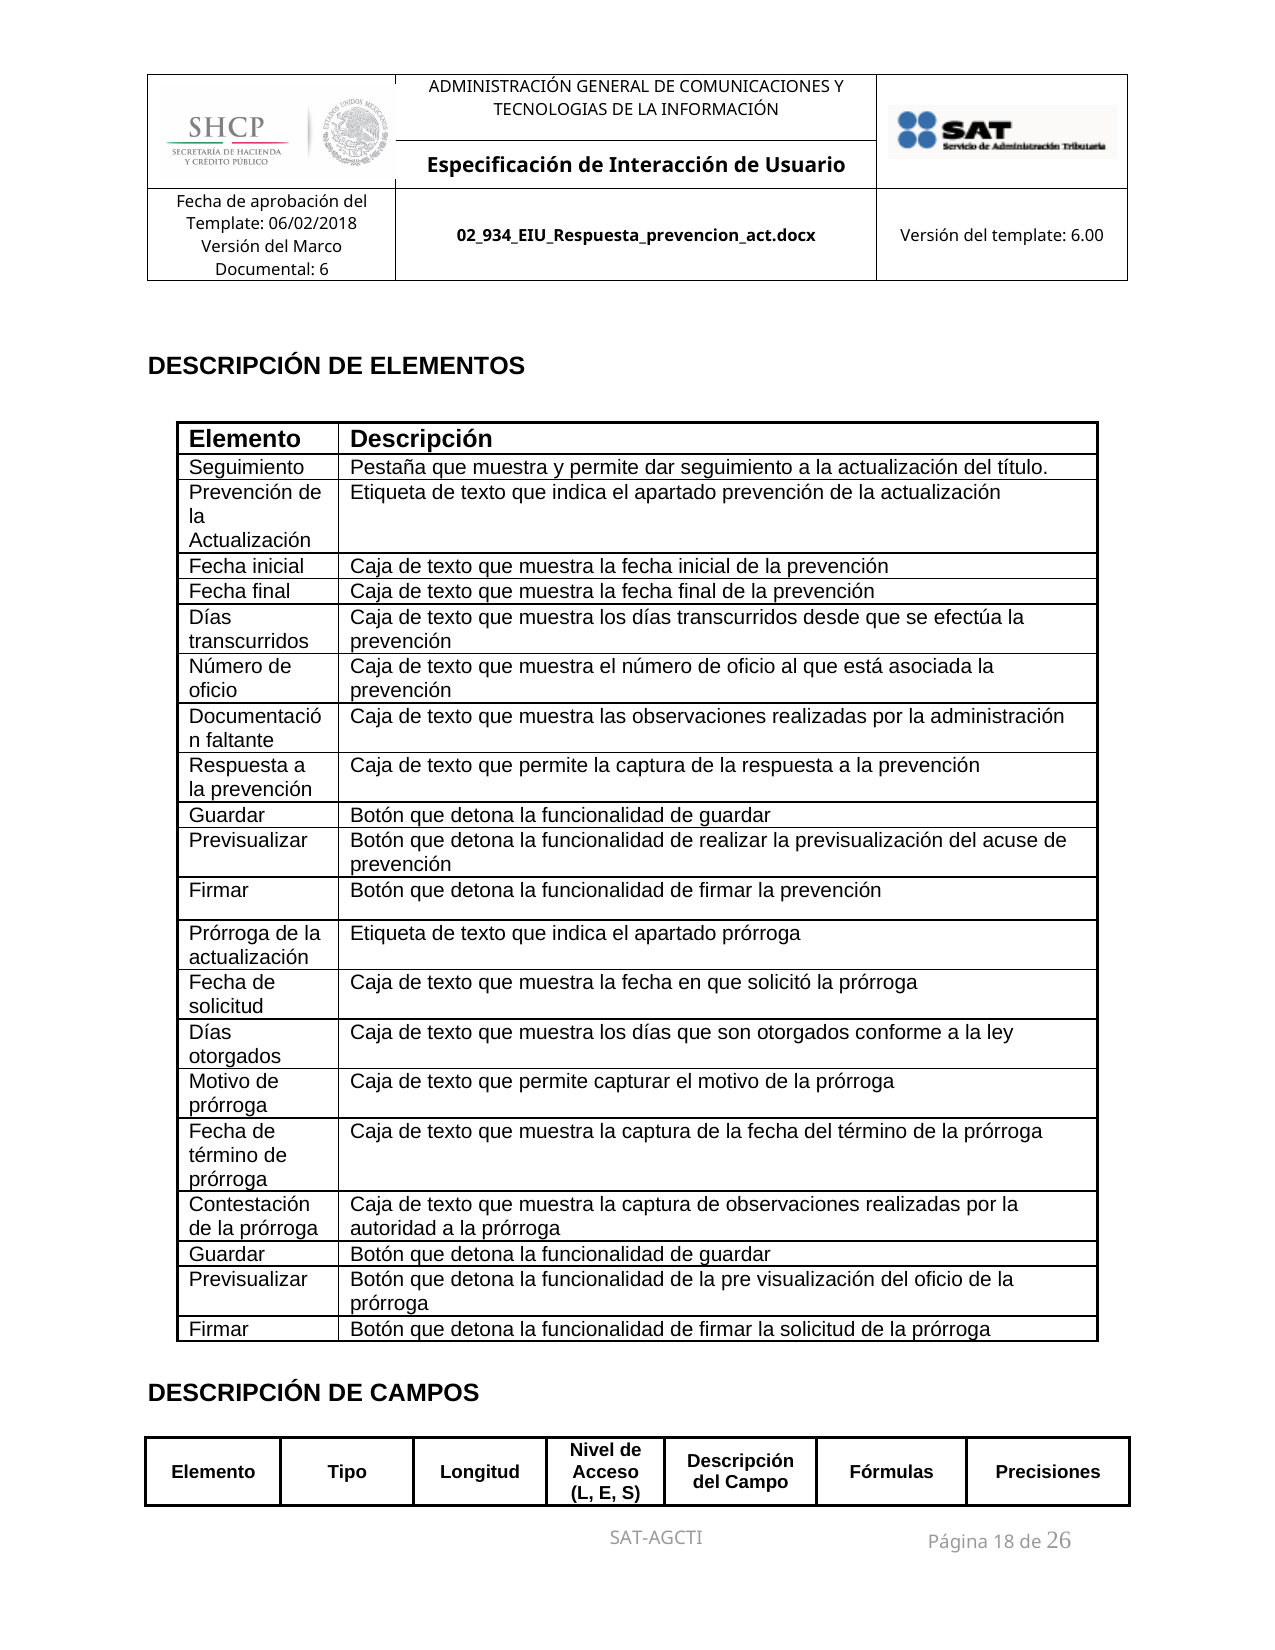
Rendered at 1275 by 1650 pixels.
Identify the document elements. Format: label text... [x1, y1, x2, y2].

table_cell Botón que detona la funcionalidad de la pre visualización del oficio de la prórroga [339, 1267, 1096, 1315]
table_cell Botón que detona la funcionalidad de firmar la prevención [339, 878, 1096, 919]
table_cell Caja de texto que muestra el número de oficio al que está asociada la prevención [339, 654, 1096, 702]
table_cell Caja de texto que muestra la fecha inicial de la prevención [339, 554, 1096, 577]
table_cell Caja de texto que muestra la fecha final de la prevención [339, 579, 1096, 603]
table_cell Caja de texto que muestra la captura de la fecha del término de la prórroga [339, 1119, 1096, 1190]
table_header Tipo [282, 1439, 412, 1504]
table_cell Botón que detona la funcionalidad de guardar [339, 1242, 1096, 1265]
table_cell Botón que detona la funcionalidad de firmar la solicitud de la prórroga [339, 1317, 1096, 1340]
table_header Elemento [179, 424, 338, 453]
table_cell Caja de texto que muestra las observaciones realizadas por la administración [339, 704, 1096, 751]
table_cell Días transcurridos [179, 605, 338, 652]
table_cell Firmar [179, 878, 338, 919]
table_cell Caja de texto que permite la captura de la respuesta a la prevención [339, 753, 1096, 801]
table_cell Fecha de solicitud [179, 970, 338, 1018]
table_cell Caja de texto que muestra la fecha en que solicitó la prórroga [339, 970, 1096, 1018]
subtitle Descripción de Campos [148, 1378, 1127, 1407]
table_cell Fecha final [179, 579, 338, 603]
picture [158, 84, 396, 179]
table_header Precisiones [968, 1439, 1128, 1504]
table_cell Etiqueta de texto que indica el apartado prevención de la actualización [339, 480, 1096, 552]
table_cell Caja de texto que muestra los días que son otorgados conforme a la ley [339, 1020, 1096, 1067]
table_cell Botón que detona la funcionalidad de guardar [339, 803, 1096, 826]
table_cell Días otorgados [179, 1020, 338, 1067]
table_cell Guardar [179, 1242, 338, 1265]
table_cell Botón que detona la funcionalidad de realizar la previsualización del acuse de prevención [339, 828, 1096, 876]
table_cell Previsualizar [179, 828, 338, 876]
table_cell Respuesta a la prevención [179, 753, 338, 801]
table_cell Etiqueta de texto que indica el apartado prórroga [339, 921, 1096, 968]
table_cell Firmar [179, 1317, 338, 1340]
table_header Elemento [147, 1439, 279, 1504]
table_header Fórmulas [818, 1439, 965, 1504]
table_header Nivel de Acceso (L, E, S) [548, 1439, 663, 1504]
picture [887, 105, 1118, 159]
table_cell Documentación faltante [179, 704, 338, 751]
table_cell Guardar [179, 803, 338, 826]
table_header Descripción del Campo [666, 1439, 815, 1504]
table_cell Prevención de la Actualización [179, 480, 338, 552]
table_cell Pestaña que muestra y permite dar seguimiento a la actualización del título. [339, 455, 1096, 478]
table_cell Número de oficio [179, 654, 338, 702]
subtitle Descripción de Elementos [148, 351, 1127, 380]
table_cell Contestación de la prórroga [179, 1192, 338, 1240]
table_cell Fecha de término de prórroga [179, 1119, 338, 1190]
table_cell Caja de texto que muestra la captura de observaciones realizadas por la autoridad a la prórroga [339, 1192, 1096, 1240]
table_header Descripción [339, 424, 1096, 453]
table_cell Previsualizar [179, 1267, 338, 1315]
table_cell Motivo de prórroga [179, 1069, 338, 1117]
table_cell Caja de texto que muestra los días transcurridos desde que se efectúa la prevención [339, 605, 1096, 652]
table_cell Fecha inicial [179, 554, 338, 577]
table_cell Prórroga de la actualización [179, 921, 338, 968]
table_header Longitud [415, 1439, 545, 1504]
table_cell Caja de texto que permite capturar el motivo de la prórroga [339, 1069, 1096, 1117]
table_cell Seguimiento [179, 455, 338, 478]
